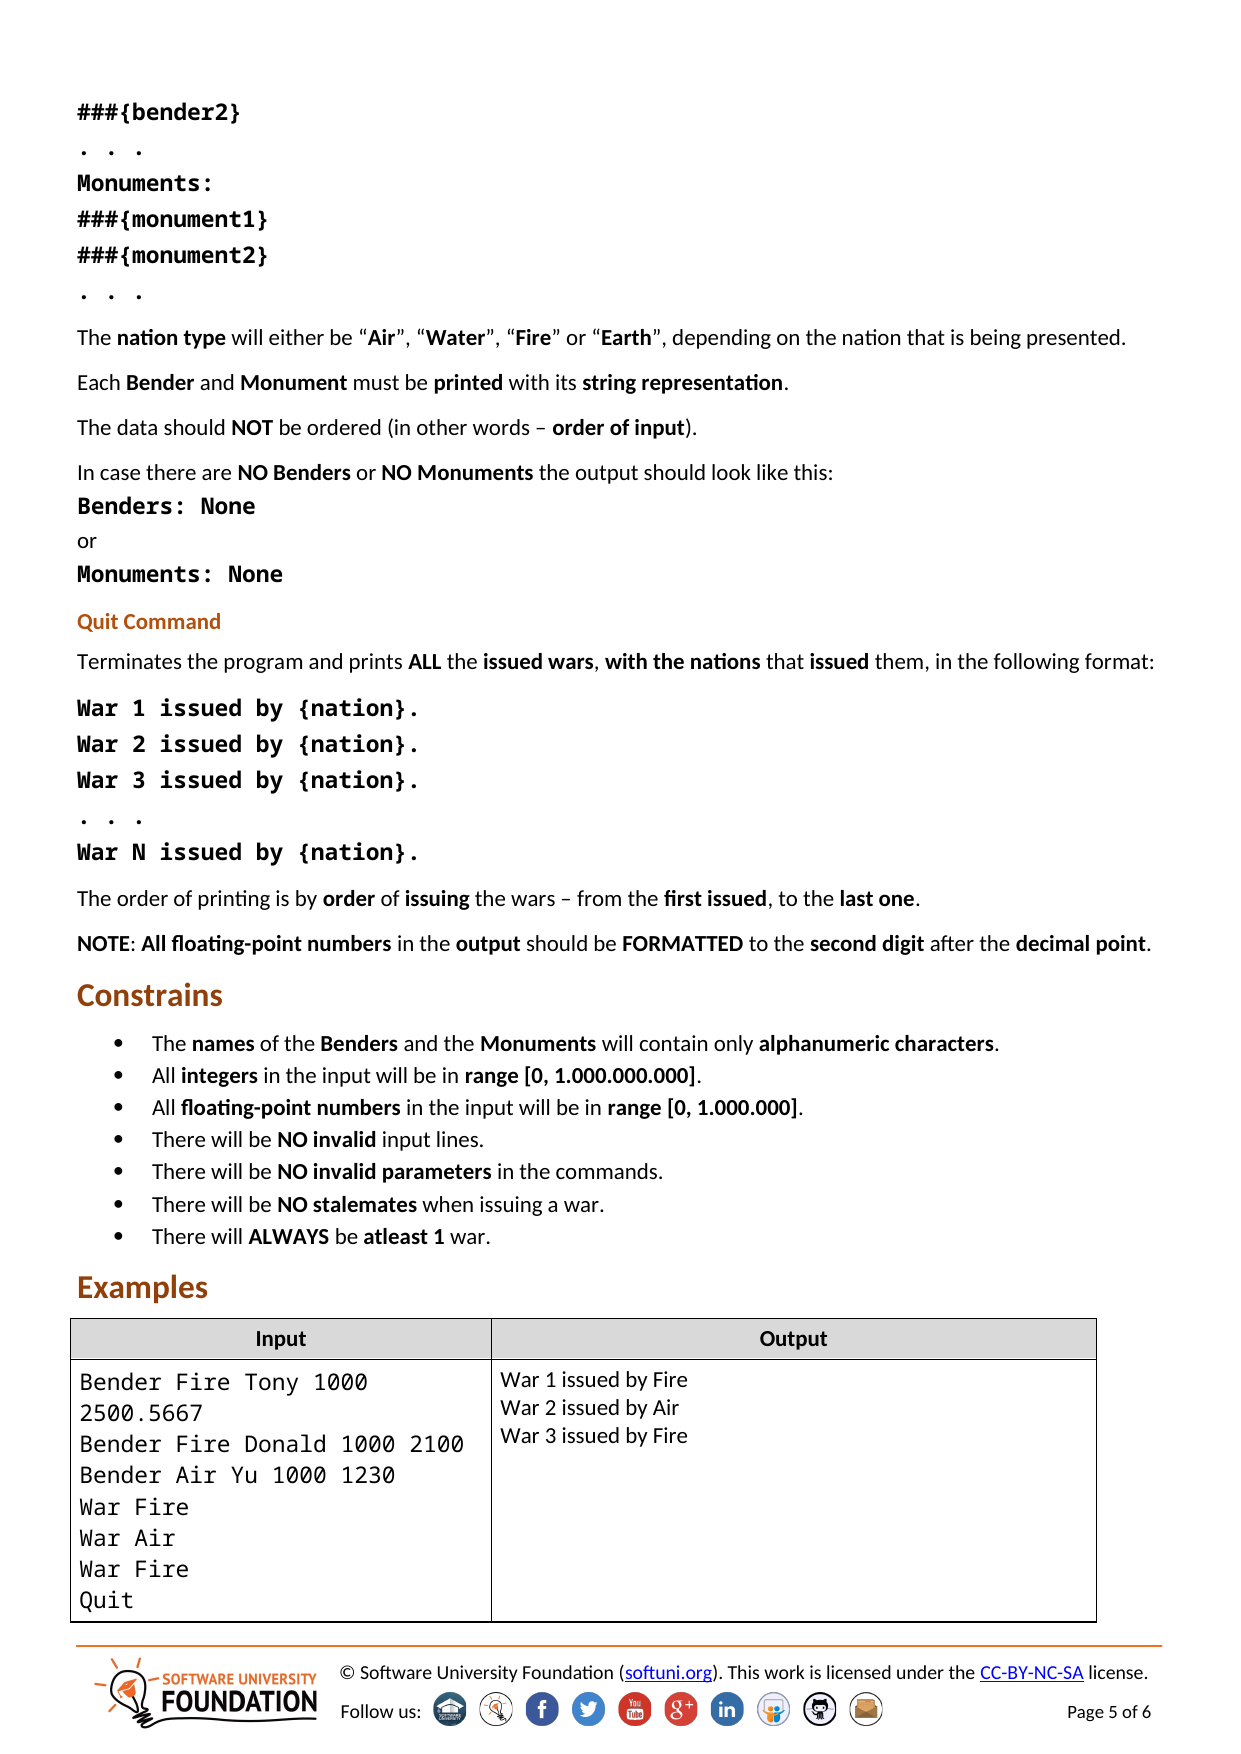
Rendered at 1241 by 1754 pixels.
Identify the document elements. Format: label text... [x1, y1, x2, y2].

subtitle Quit Command [77, 607, 1163, 635]
picture [803, 1692, 837, 1726]
list The names of the Benders and the Monuments will contain only alphanumeric characters. [114, 1029, 1163, 1057]
picture [710, 1692, 744, 1726]
text NOTE: All floating-point numbers in the output should be FORMATTED to the second digit after the decimal point. [77, 929, 1163, 957]
subtitle Constrains [77, 974, 1163, 1014]
list There will be NO stalemates when issuing a war. [114, 1190, 1163, 1218]
text Terminates the program and prints ALL the issued wars, with the nations that issued them, in the following format: [77, 647, 1163, 675]
list There will ALWAYS be atleast 1 war. [114, 1222, 1163, 1250]
table_cell Bender Fire Tony 1000 2500.5667 Bender Fire Donald 1000 2100 Bender Air Yu 1000 1230 War Fire War Air War Fire Quit [71, 1360, 491, 1621]
list All floating-point numbers in the input will be in range [0, 1.000.000]. [114, 1093, 1163, 1121]
picture [572, 1692, 605, 1726]
table_cell War 1 issued by Fire War 2 issued by Air War 3 issued by Fire [492, 1360, 1096, 1621]
text The order of printing is by order of issuing the wars – from the first issued, to the last one. [77, 884, 1163, 912]
picture [433, 1692, 467, 1726]
picture [93, 1656, 317, 1729]
text The nation type will either be “Air”, “Water”, “Fire” or “Earth”, depending on the nation that is being presented. [77, 323, 1163, 352]
picture [664, 1692, 698, 1726]
picture [479, 1692, 513, 1726]
list There will be NO invalid input lines. [114, 1125, 1163, 1153]
picture [849, 1692, 883, 1726]
picture [618, 1692, 652, 1726]
picture [757, 1692, 790, 1726]
picture [525, 1692, 559, 1726]
list There will be NO invalid parameters in the commands. [114, 1157, 1163, 1186]
table_header Input [71, 1319, 491, 1358]
subtitle Examples [77, 1267, 1163, 1307]
list All integers in the input will be in range [0, 1.000.000.000]. [114, 1061, 1163, 1089]
text In case there are NO Benders or NO Monuments the output should look like this: Benders: None or Monuments: None [77, 458, 1163, 590]
text War 1 issued by {nation}. War 2 issued by {nation}. War 3 issued by {nation}. . . . War N issued by {nation}. [77, 692, 1163, 867]
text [77, 95, 1163, 306]
table_header Output [492, 1319, 1096, 1358]
text The data should NOT be ordered (in other words – order of input). [77, 413, 1163, 441]
text Each Bender and Monument must be printed with its string representation. [77, 368, 1163, 396]
